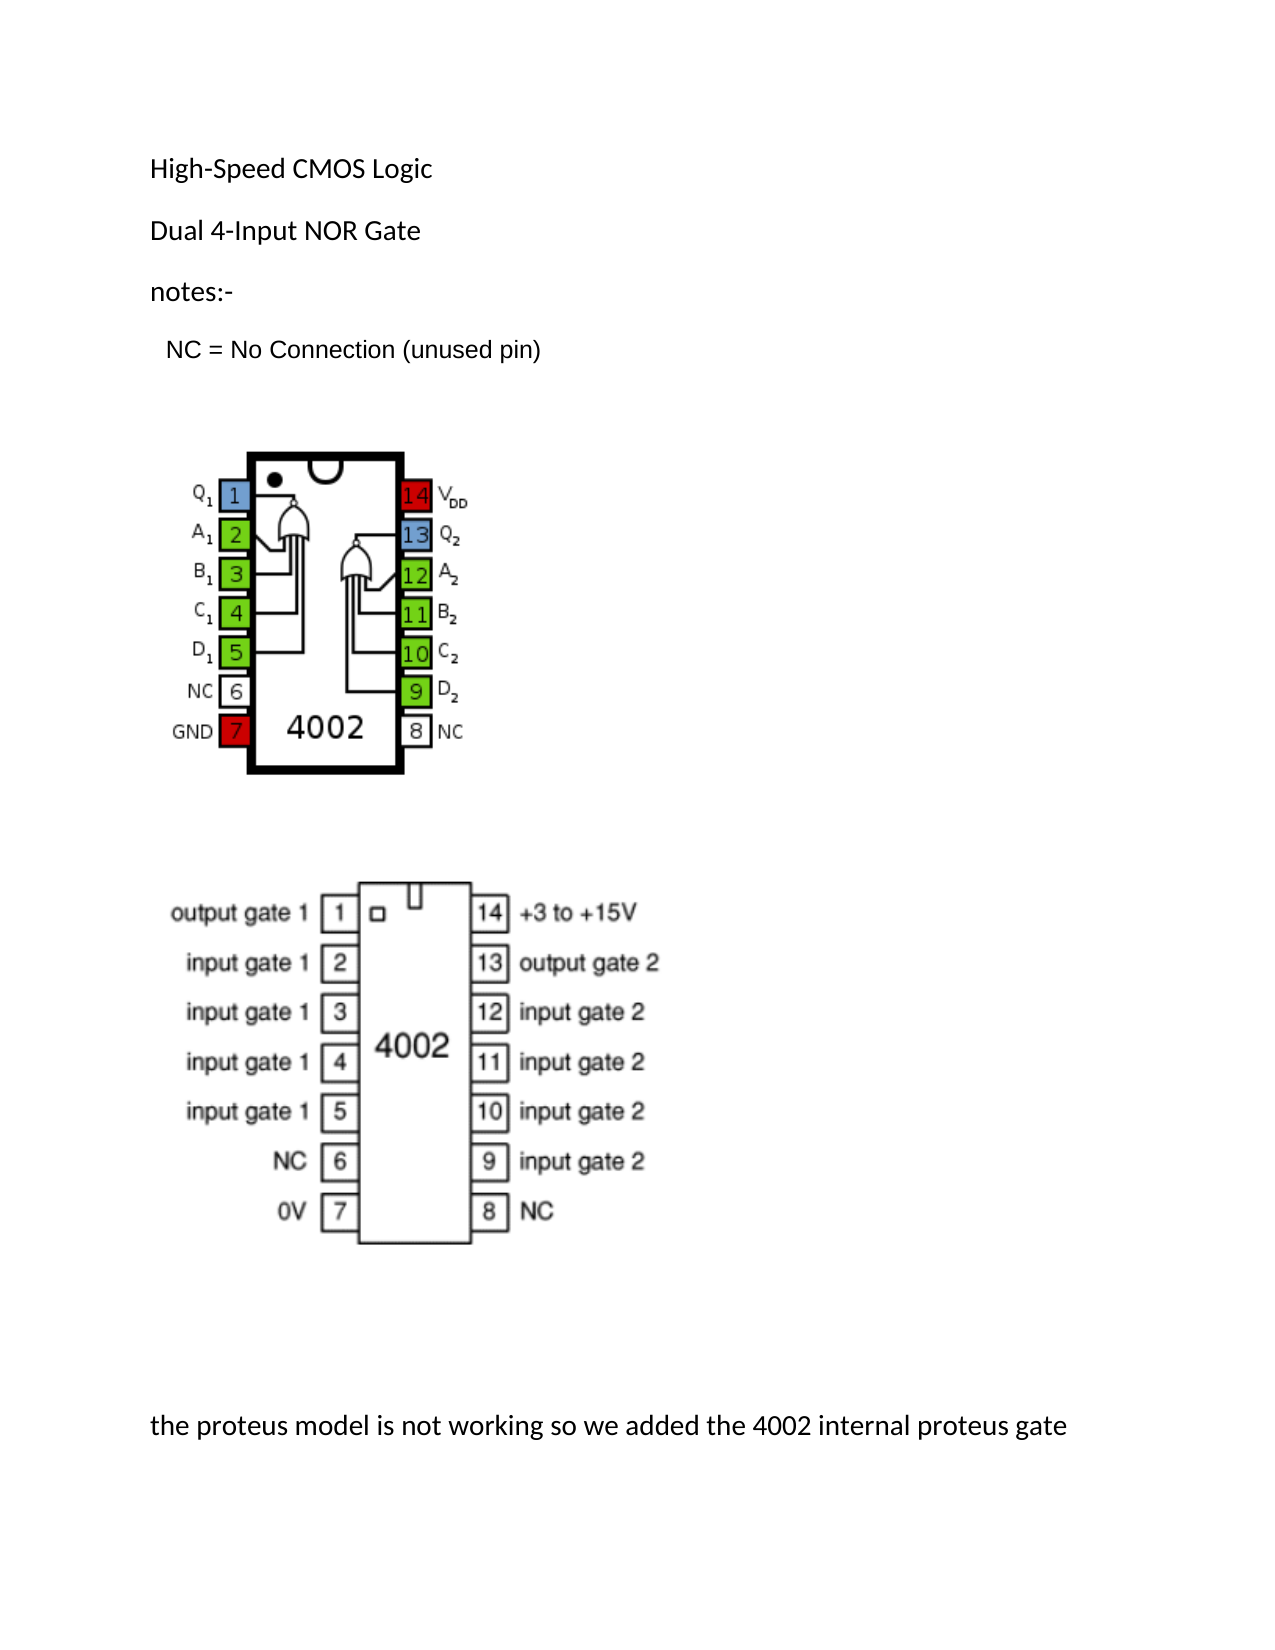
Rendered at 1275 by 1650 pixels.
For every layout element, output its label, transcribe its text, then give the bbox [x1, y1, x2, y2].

picture [150, 441, 494, 786]
picture [150, 871, 722, 1259]
text Dual 4-Input NOR Gate [150, 212, 1125, 247]
text High-Speed CMOS Logic [150, 150, 1125, 186]
text NC = No Connection (unused pin) [166, 335, 1109, 364]
text the proteus model is not working so we added the 4002 internal proteus gate [150, 1407, 1125, 1442]
text notes:- [150, 273, 1125, 309]
